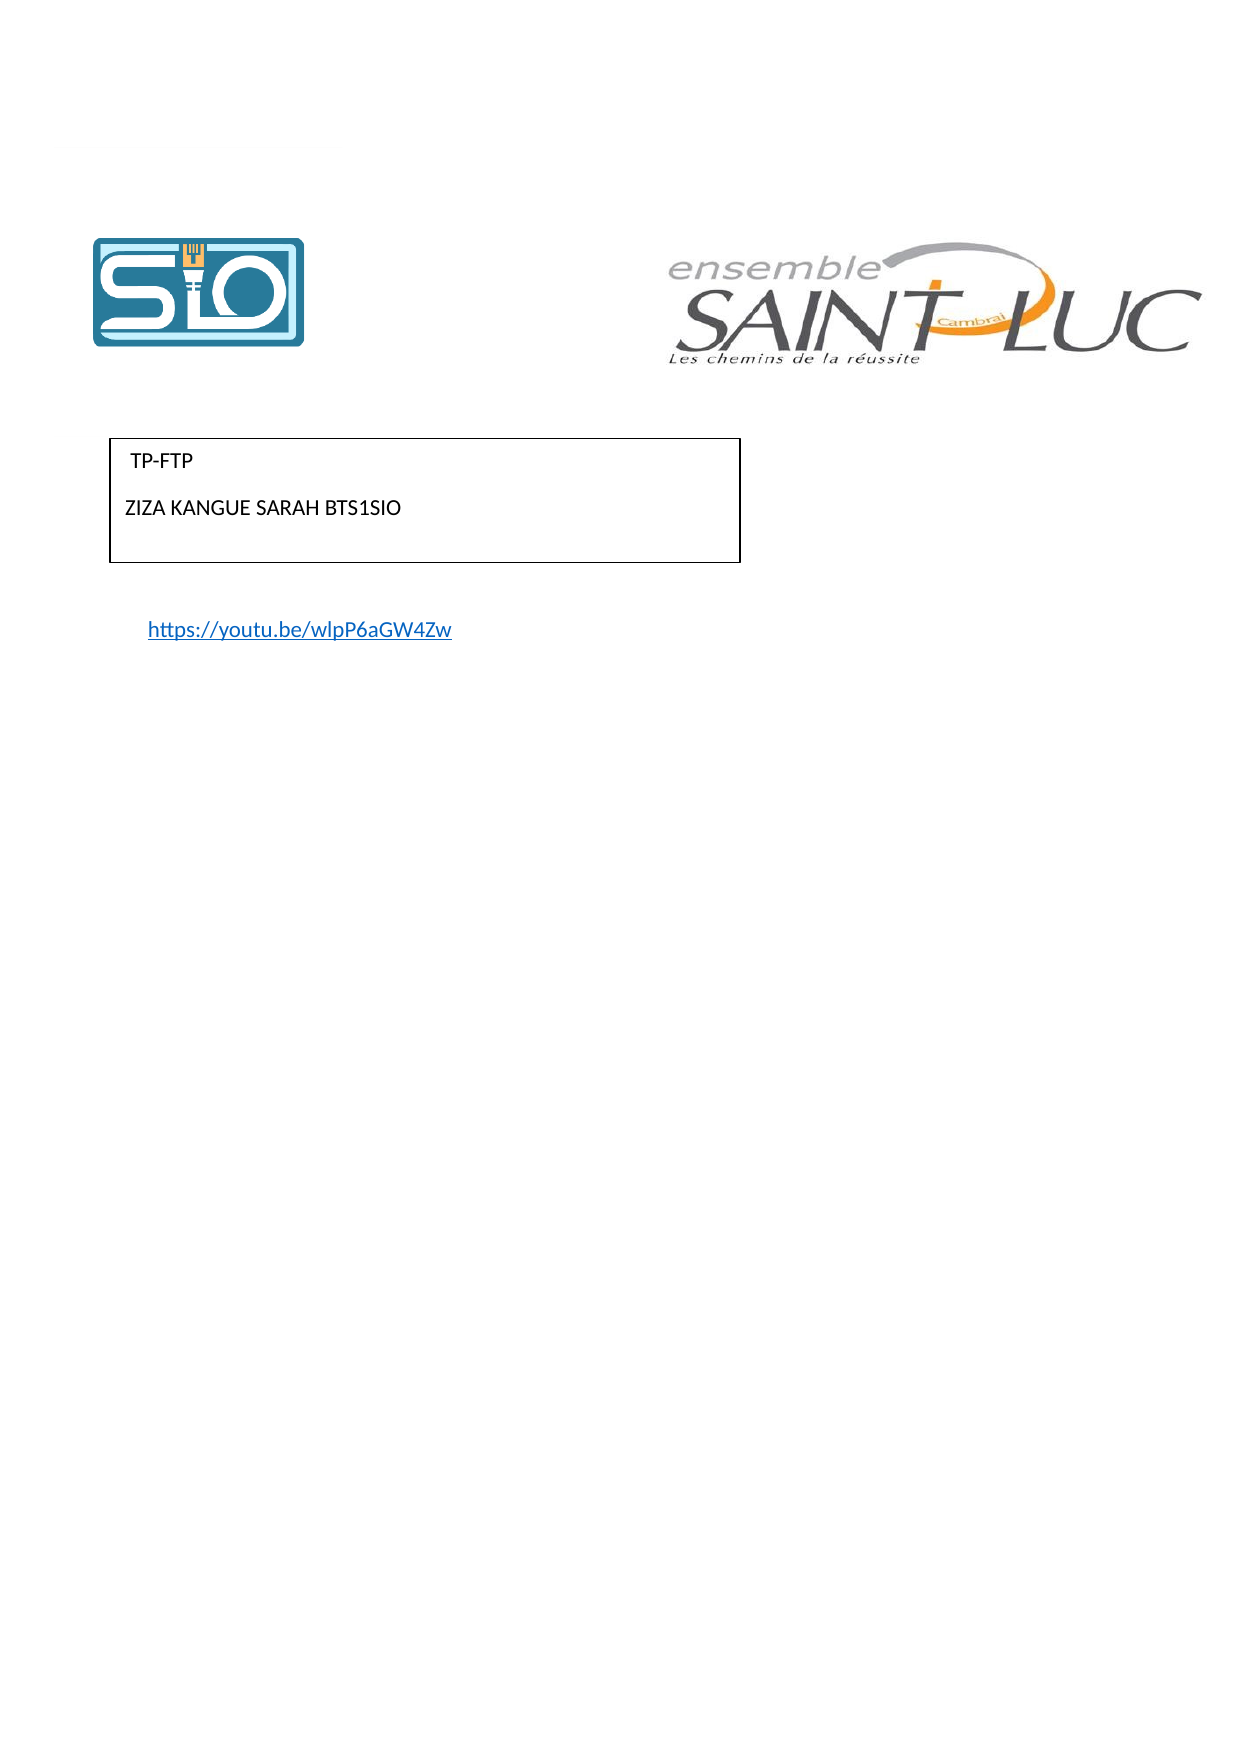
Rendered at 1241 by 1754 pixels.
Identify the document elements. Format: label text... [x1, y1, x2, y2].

text https://youtu.be/wlpP6aGW4Zw [148, 615, 1093, 643]
picture [53, 147, 343, 437]
picture [644, 237, 1222, 373]
